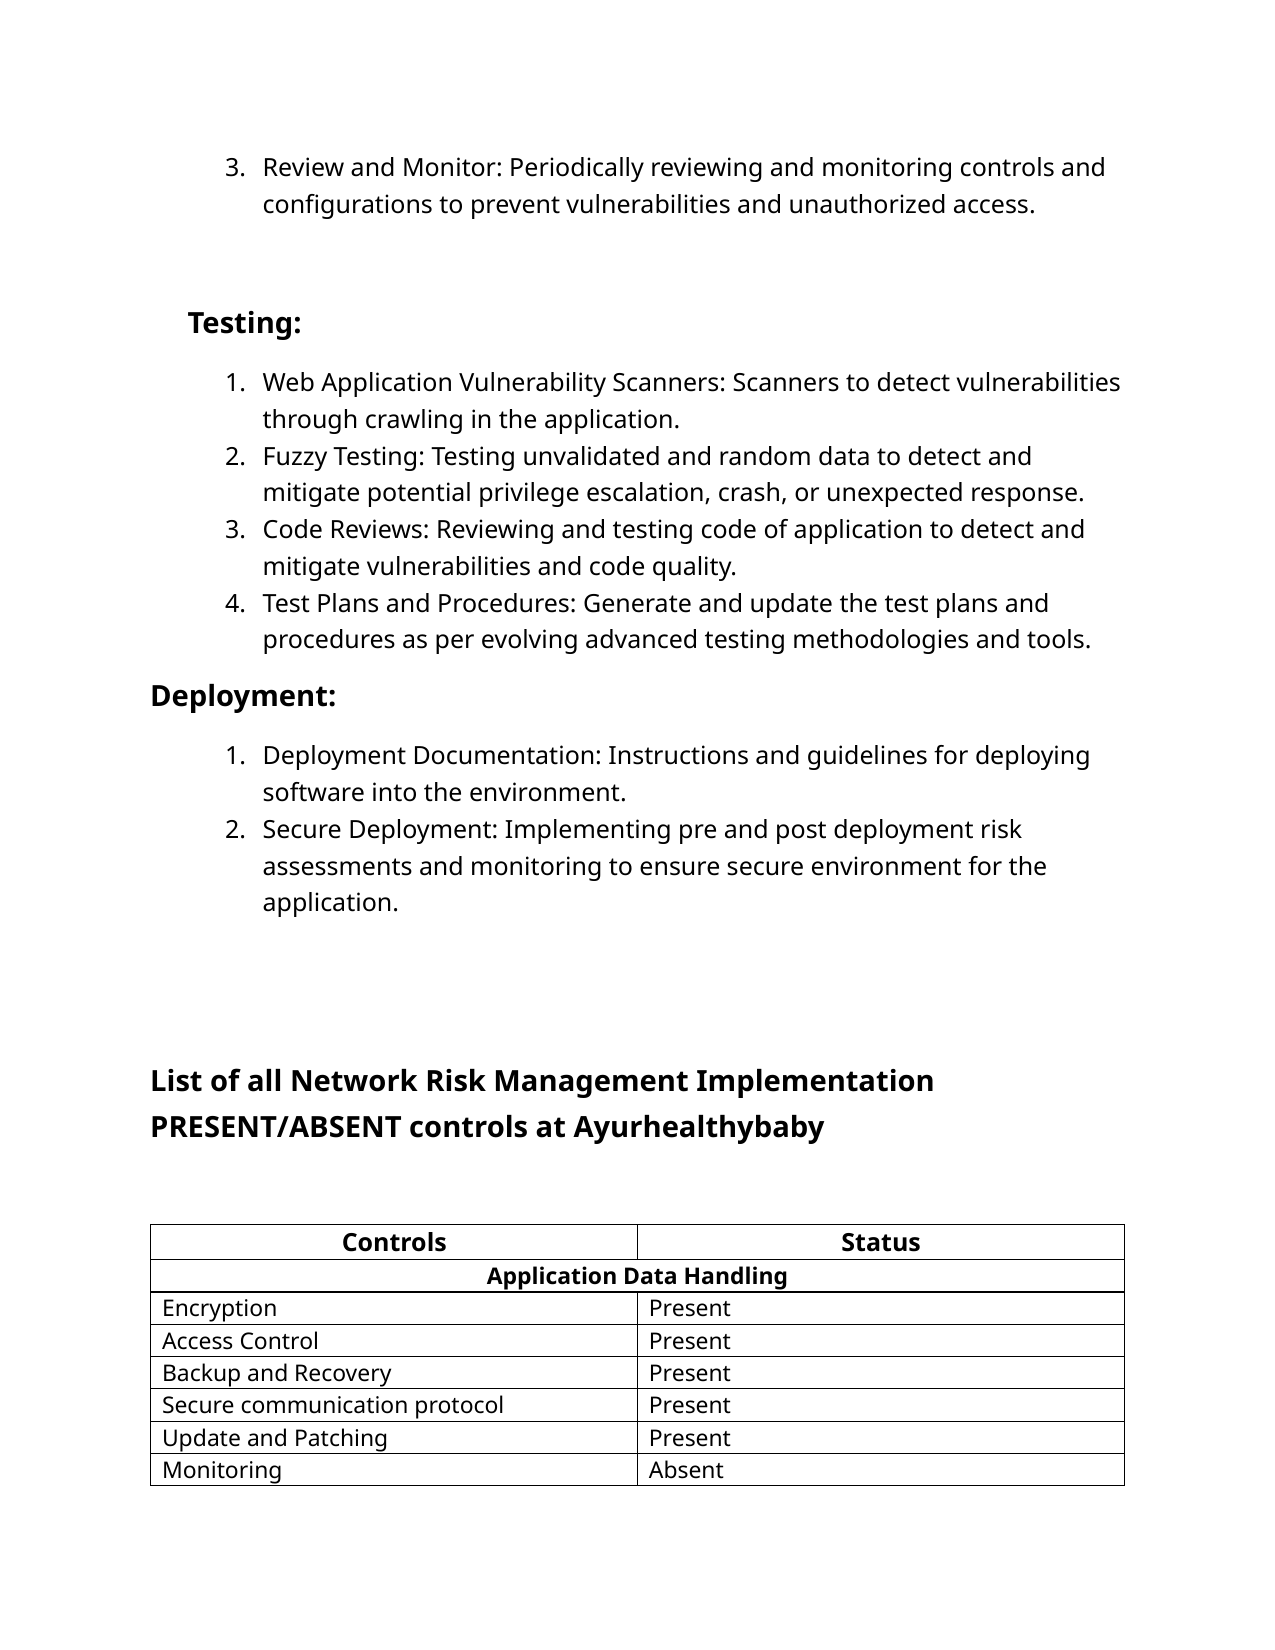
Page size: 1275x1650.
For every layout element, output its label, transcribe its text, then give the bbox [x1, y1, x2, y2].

list Fuzzy Testing: Testing unvalidated and random data to detect and mitigate potential privilege escalation, crash, or unexpected response. [225, 438, 1125, 509]
table_cell Backup and Recovery [151, 1357, 637, 1388]
table_cell Monitoring [151, 1454, 637, 1485]
list Test Plans and Procedures: Generate and update the test plans and procedures as per evolving advanced testing methodologies and tools. [225, 585, 1125, 656]
table_header Controls [151, 1225, 637, 1259]
list Code Reviews: Reviewing and testing code of application to detect and mitigate vulnerabilities and code quality. [225, 512, 1125, 583]
table_cell Access Control [151, 1325, 637, 1356]
table_header Status [638, 1225, 1124, 1259]
table_cell Present [638, 1325, 1124, 1356]
table_cell Application Data Handling [151, 1260, 1124, 1291]
table_cell Present [638, 1357, 1124, 1388]
table_cell Present [638, 1389, 1124, 1421]
text Deployment: [150, 676, 1125, 715]
list Deployment Documentation: Instructions and guidelines for deploying software into the environment. [225, 738, 1125, 809]
text Testing: [187, 302, 1125, 342]
table_cell Encryption [151, 1293, 637, 1324]
table_cell Absent [638, 1454, 1124, 1485]
table_cell Present [638, 1293, 1124, 1324]
list Review and Monitor: Periodically reviewing and monitoring controls and configurations to prevent vulnerabilities and unauthorized access. [225, 150, 1125, 221]
table_cell Secure communication protocol [151, 1389, 637, 1421]
table_cell Present [638, 1422, 1124, 1453]
list Secure Deployment: Implementing pre and post deployment risk assessments and monitoring to ensure secure environment for the application. [225, 811, 1125, 919]
table_cell Update and Patching [151, 1422, 637, 1453]
text List of all Network Risk Management Implementation PRESENT/ABSENT controls at Ayurhealthybaby [150, 1060, 1125, 1146]
list Web Application Vulnerability Scanners: Scanners to detect vulnerabilities through crawling in the application. [225, 365, 1125, 436]
